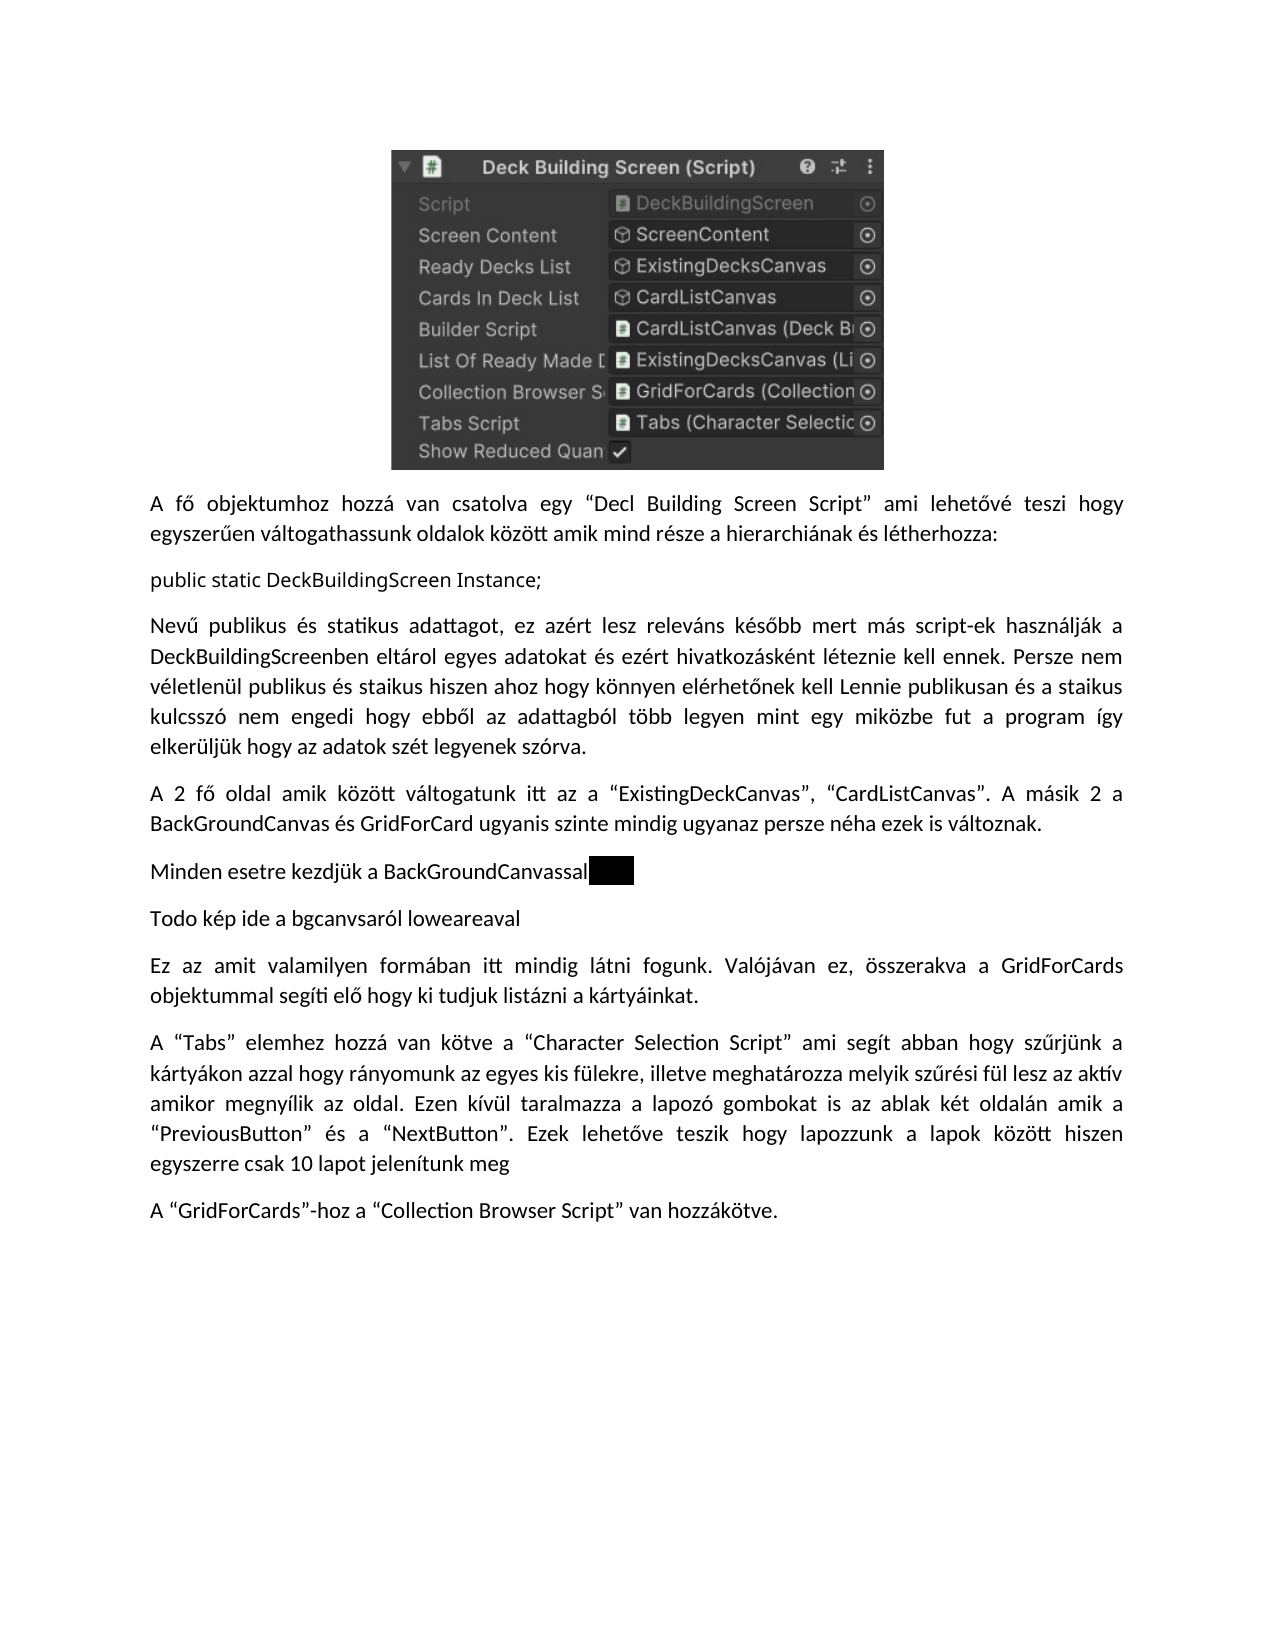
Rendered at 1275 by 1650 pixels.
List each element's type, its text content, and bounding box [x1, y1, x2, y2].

text Todo kép ide a bgcanvsaról loweareaval [150, 904, 1125, 932]
text Ez az amit valamilyen formában itt mindig látni fogunk. Valójávan ez, összerakva a GridForCards objektummal segíti elő hogy ki tudjuk listázni a kártyáinkat. [150, 951, 1125, 1009]
picture [391, 150, 884, 470]
text Nevű publikus és statikus adattagot, ez azért lesz releváns később mert más script-ek használják a DeckBuildingScreenben eltárol egyes adatokat és ezért hivatkozásként léteznie kell ennek. Persze nem véletlenül publikus és staikus hiszen ahoz hogy könnyen elérhetőnek kell Lennie publikusan és a staikus kulcsszó nem engedi hogy ebből az adattagból több legyen mint egy miközbe fut a program így elkerüljük hogy az adatok szét legyenek szórva. [150, 612, 1125, 761]
text A fő objektumhoz hozzá van csatolva egy “Decl Building Screen Script” ami lehetővé teszi hogy egyszerűen váltogathassunk oldalok között amik mind része a hierarchiának és létherhozza: [150, 489, 1125, 547]
text A “GridForCards”-hoz a “Collection Browser Script” van hozzákötve. [150, 1196, 1125, 1224]
text A “Tabs” elemhez hozzá van kötve a “Character Selection Script” ami segít abban hogy szűrjünk a kártyákon azzal hogy rányomunk az egyes kis fülekre, illetve meghatározza melyik szűrési fül lesz az aktív amikor megnyílik az oldal. Ezen kívül taralmazza a lapozó gombokat is az ablak két oldalán amik a “PreviousButton” és a “NextButton”. Ezek lehetőve teszik hogy lapozzunk a lapok között hiszen egyszerre csak 10 lapot jelenítunk meg [150, 1028, 1125, 1177]
text A 2 fő oldal amik között váltogatunk itt az a “ExistingDeckCanvas”, “CardListCanvas”. A másik 2 a BackGroundCanvas és GridForCard ugyanis szinte mindig ugyanaz persze néha ezek is változnak. [150, 779, 1125, 838]
text public static DeckBuildingScreen Instance; [150, 566, 1125, 593]
text Minden esetre kezdjük a BackGroundCanvassal .. F [150, 856, 1125, 886]
